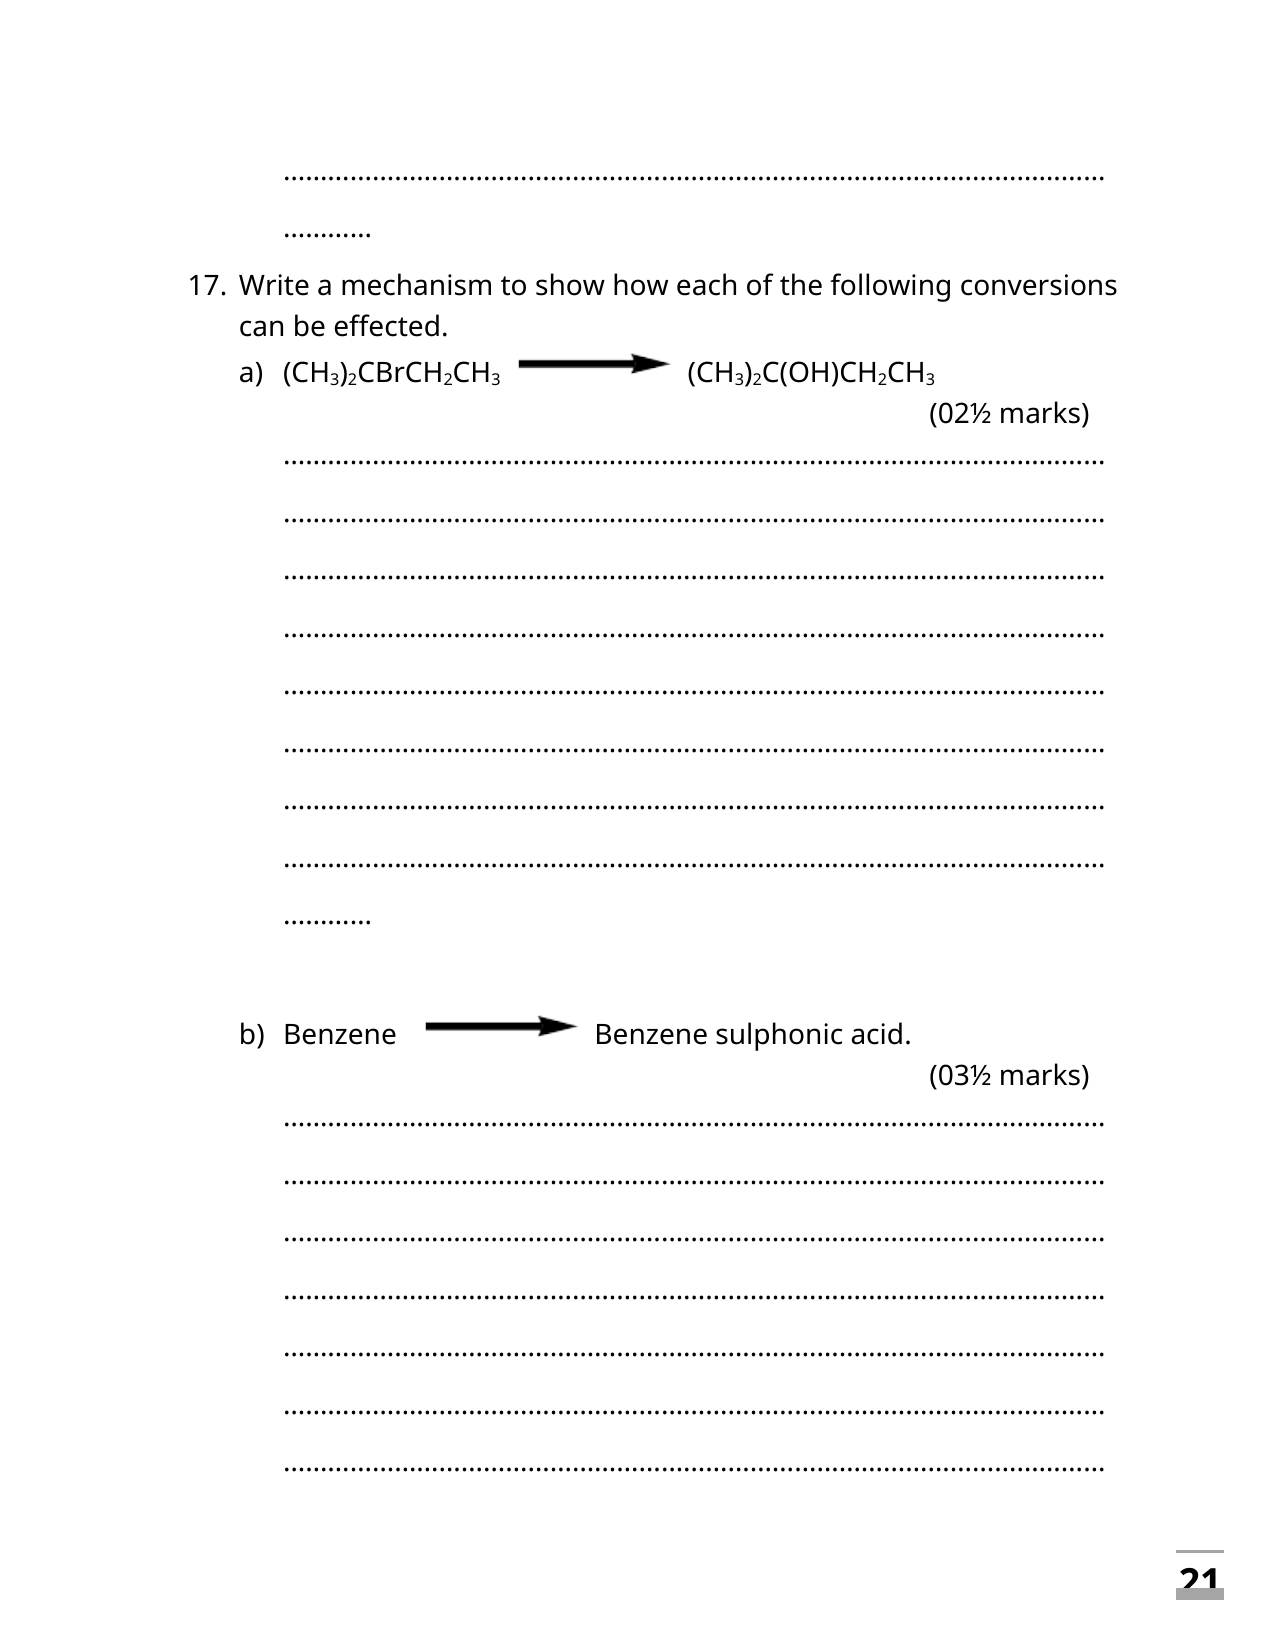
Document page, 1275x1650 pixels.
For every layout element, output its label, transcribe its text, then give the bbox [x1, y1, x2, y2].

list Write a mechanism to show how each of the following conversions can be effected. [187, 265, 1125, 345]
list (CH3)2CBrCH2CH3 (CH3)2C(OH)CH2CH3 (02½ marks) [239, 348, 1125, 432]
list Benzene Benzene sulphonic acid. (03½ marks) [239, 1010, 1125, 1094]
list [283, 150, 1125, 246]
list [283, 1097, 1125, 1480]
